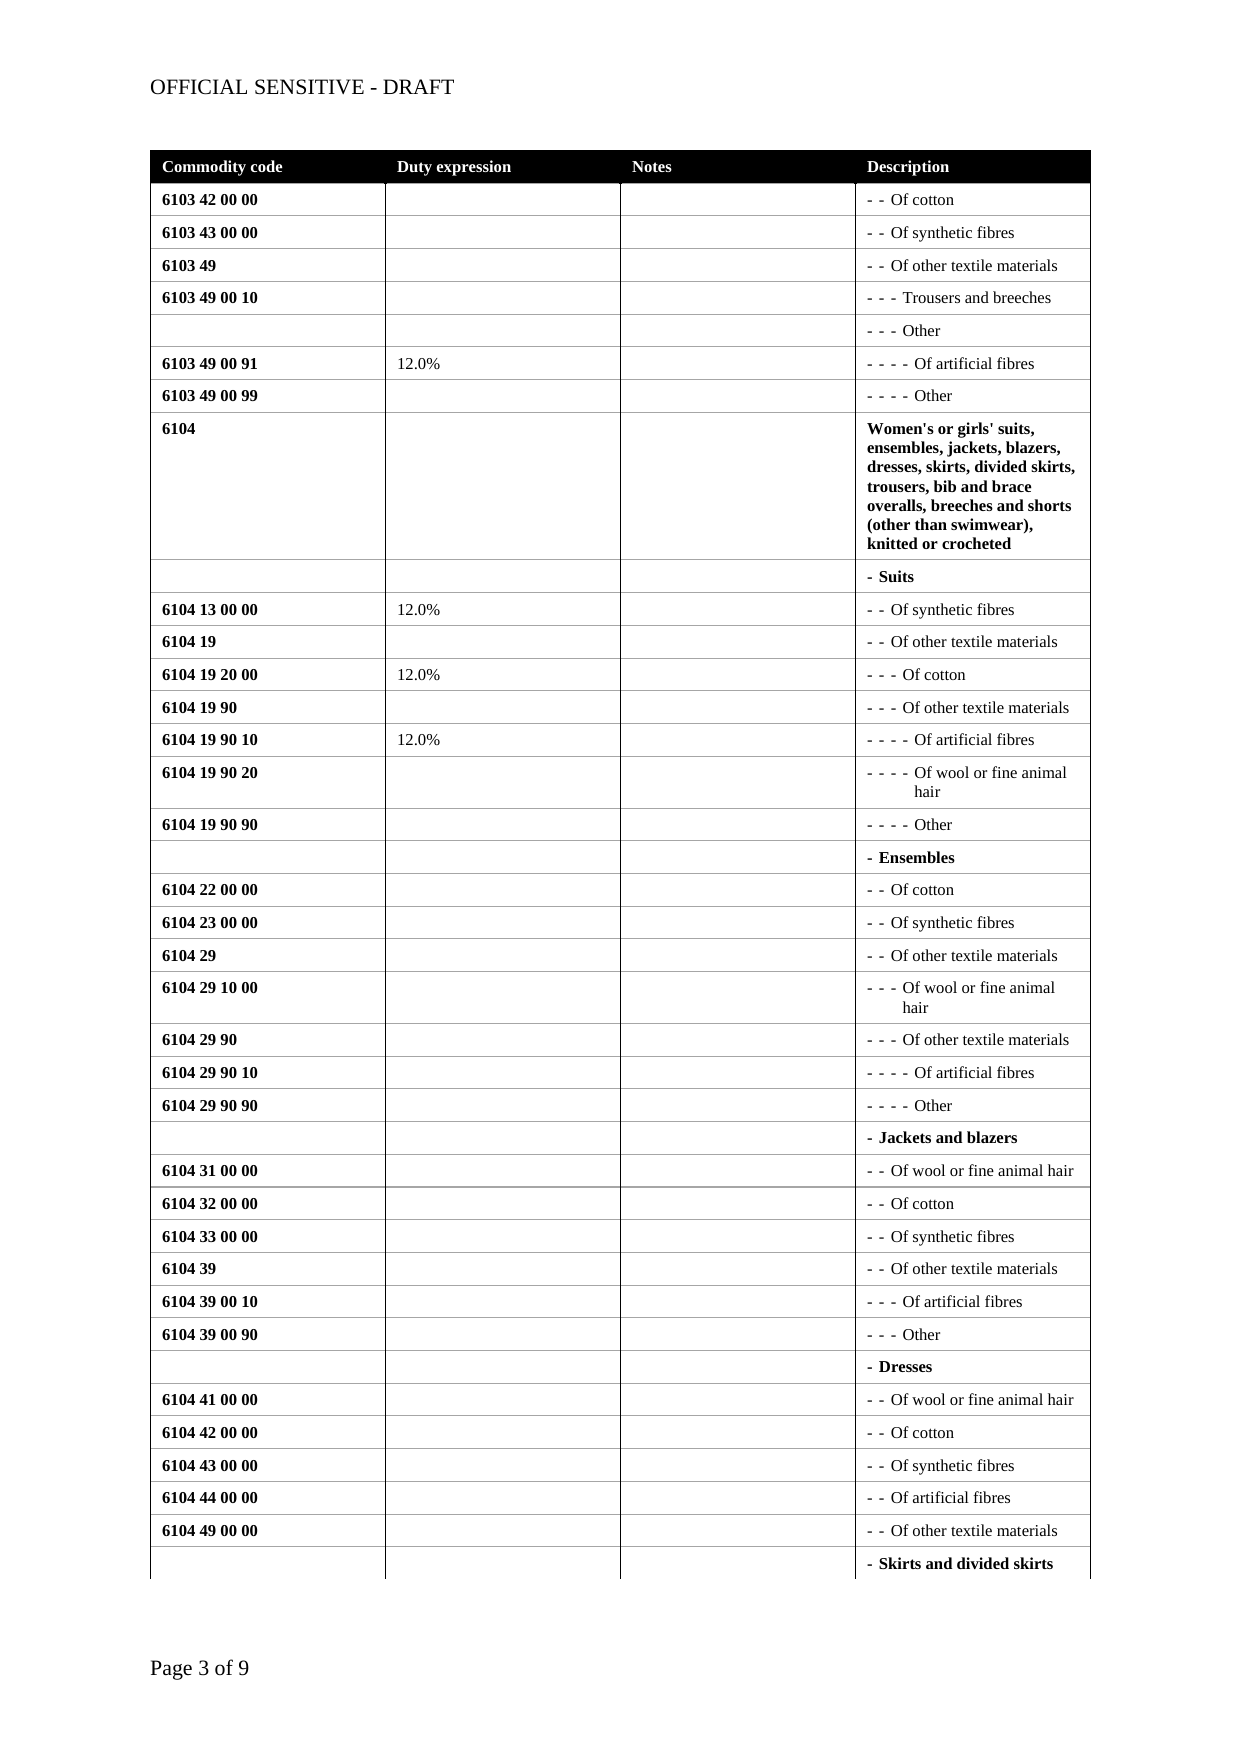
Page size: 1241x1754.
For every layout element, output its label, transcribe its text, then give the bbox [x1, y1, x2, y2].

table_cell [621, 1318, 855, 1350]
table_cell 6104 33 00 00 [151, 1220, 385, 1252]
table_cell - - - Of other textile materials [856, 691, 1090, 723]
table_cell [386, 1286, 620, 1317]
table_cell - - Of wool or fine animal hair [856, 1384, 1090, 1415]
table_cell [621, 809, 855, 840]
table_cell [386, 1449, 620, 1481]
table_cell 6104 19 [151, 626, 385, 657]
table_header Duty expression [387, 151, 619, 183]
table_cell 12.0% [386, 659, 620, 690]
table_cell - - Of other textile materials [856, 1253, 1090, 1284]
table_cell [621, 874, 855, 906]
table_cell - - Of synthetic fibres [856, 1449, 1090, 1481]
table_cell [621, 659, 855, 690]
table_cell 6104 13 00 00 [151, 593, 385, 625]
table_cell [151, 841, 385, 873]
table_cell [621, 1057, 855, 1088]
table_cell - - Of cotton [856, 1188, 1090, 1219]
table_cell [386, 626, 620, 657]
table_cell 6104 29 90 90 [151, 1089, 385, 1121]
table_cell - Dresses [856, 1351, 1090, 1383]
table_cell [386, 809, 620, 840]
table_cell 6104 39 [151, 1253, 385, 1284]
table_cell [621, 1188, 855, 1219]
table_cell [386, 1089, 620, 1121]
table_cell [386, 1547, 620, 1579]
table_cell [386, 1155, 620, 1186]
table_cell - - Of synthetic fibres [856, 593, 1090, 625]
table_cell [621, 413, 855, 559]
table_cell [621, 1547, 855, 1579]
table_cell [621, 724, 855, 756]
table_cell 6104 49 00 00 [151, 1515, 385, 1546]
table_cell [621, 1351, 855, 1383]
table_cell [621, 841, 855, 873]
table_cell - - Of cotton [856, 874, 1090, 906]
table_cell 6104 39 00 10 [151, 1286, 385, 1317]
table_cell - - - - Of artificial fibres [856, 347, 1090, 379]
table_header Commodity code [151, 151, 384, 183]
table_cell - - - Other [856, 315, 1090, 346]
table_cell 12.0% [386, 593, 620, 625]
table_cell 6104 31 00 00 [151, 1155, 385, 1186]
table_cell - Ensembles [856, 841, 1090, 873]
table_cell - - Of synthetic fibres [856, 907, 1090, 938]
table_cell Women's or girls' suits, ensembles, jackets, blazers, dresses, skirts, divided skirts, trousers, bib and brace overalls, breeches and shorts (other than swimwear), knitted or crocheted [856, 413, 1090, 559]
table_cell [386, 1515, 620, 1546]
table_cell 12.0% [386, 724, 620, 756]
table_cell [386, 1318, 620, 1350]
table_cell 6103 49 00 91 [151, 347, 385, 379]
table_cell [386, 380, 620, 412]
table_cell 6104 19 20 00 [151, 659, 385, 690]
table_cell [386, 691, 620, 723]
table_cell [386, 1024, 620, 1056]
table_cell - - Of other textile materials [856, 626, 1090, 657]
table_cell 6104 29 10 00 [151, 972, 385, 1023]
table_cell [386, 757, 620, 807]
table_cell [621, 315, 855, 346]
table_cell [621, 907, 855, 938]
table_cell 6104 23 00 00 [151, 907, 385, 938]
table_cell 6103 43 00 00 [151, 216, 385, 248]
table_cell [621, 1286, 855, 1317]
table_cell [621, 1515, 855, 1546]
table_cell [621, 1122, 855, 1154]
table_cell 6104 19 90 20 [151, 757, 385, 807]
table_cell [151, 1122, 385, 1154]
table_cell 6104 19 90 90 [151, 809, 385, 840]
table_cell 6104 29 [151, 939, 385, 971]
table_cell [621, 184, 855, 215]
table_cell [621, 1253, 855, 1284]
table_cell [386, 907, 620, 938]
table_cell [386, 282, 620, 313]
table_cell [621, 757, 855, 807]
table_cell - - - - Of wool or fine animal hair [856, 757, 1090, 807]
table_cell 12.0% [386, 347, 620, 379]
table_cell [386, 1122, 620, 1154]
table_cell [151, 315, 385, 346]
table_cell - - Of other textile materials [856, 1515, 1090, 1546]
table_cell [386, 1482, 620, 1513]
table_header Notes [622, 151, 854, 183]
table_cell 6103 49 00 10 [151, 282, 385, 313]
table_cell 6104 29 90 10 [151, 1057, 385, 1088]
table_cell [621, 347, 855, 379]
table_cell [621, 1089, 855, 1121]
table_cell [621, 249, 855, 281]
table_cell [386, 1253, 620, 1284]
table_cell 6104 19 90 [151, 691, 385, 723]
table_cell 6104 19 90 10 [151, 724, 385, 756]
table_cell - - - - Of artificial fibres [856, 724, 1090, 756]
table_cell [386, 1057, 620, 1088]
table_cell 6104 41 00 00 [151, 1384, 385, 1415]
table_cell 6104 44 00 00 [151, 1482, 385, 1513]
table_cell [621, 691, 855, 723]
table_cell [621, 1024, 855, 1056]
table_cell 6103 49 00 99 [151, 380, 385, 412]
table_cell - - - Of artificial fibres [856, 1286, 1090, 1317]
table_cell [386, 841, 620, 873]
table_cell - - Of wool or fine animal hair [856, 1155, 1090, 1186]
table_cell [621, 1384, 855, 1415]
table_cell - - Of artificial fibres [856, 1482, 1090, 1513]
table_cell 6104 32 00 00 [151, 1188, 385, 1219]
table_cell - - - Other [856, 1318, 1090, 1350]
table_cell [621, 282, 855, 313]
table_cell [386, 939, 620, 971]
table_cell [386, 874, 620, 906]
table_cell - - Of synthetic fibres [856, 216, 1090, 248]
table_cell [621, 626, 855, 657]
table_cell [621, 939, 855, 971]
table_cell 6104 39 00 90 [151, 1318, 385, 1350]
table_cell [621, 380, 855, 412]
table_cell [151, 1547, 385, 1579]
table_cell [386, 249, 620, 281]
table_cell - - Of cotton [856, 184, 1090, 215]
table_cell [621, 1220, 855, 1252]
table_cell - Skirts and divided skirts [856, 1547, 1090, 1579]
table_cell 6103 42 00 00 [151, 184, 385, 215]
table_cell - - - Trousers and breeches [856, 282, 1090, 313]
table_cell [621, 1482, 855, 1513]
table_cell [386, 560, 620, 592]
table_cell - - - - Other [856, 1089, 1090, 1121]
table_cell [386, 1416, 620, 1448]
table_cell - - - - Other [856, 380, 1090, 412]
table_cell [386, 1220, 620, 1252]
table_cell [621, 560, 855, 592]
table_cell 6103 49 [151, 249, 385, 281]
table_cell [386, 972, 620, 1023]
table_cell - - Of cotton [856, 1416, 1090, 1448]
table_cell - Suits [856, 560, 1090, 592]
table_cell - - - - Other [856, 809, 1090, 840]
table_cell [386, 315, 620, 346]
table_cell [621, 1416, 855, 1448]
table_cell [386, 216, 620, 248]
table_cell [621, 216, 855, 248]
table_cell [386, 184, 620, 215]
table_cell - - - Of cotton [856, 659, 1090, 690]
table_cell [621, 1449, 855, 1481]
table_cell [621, 1155, 855, 1186]
table_cell [386, 1188, 620, 1219]
table_cell 6104 43 00 00 [151, 1449, 385, 1481]
table_cell - - - - Of artificial fibres [856, 1057, 1090, 1088]
table_cell [386, 1351, 620, 1383]
table_cell - - - Of wool or fine animal hair [856, 972, 1090, 1023]
table_cell - - - Of other textile materials [856, 1024, 1090, 1056]
table_cell - - Of other textile materials [856, 249, 1090, 281]
table_cell [386, 413, 620, 559]
table_cell - - Of other textile materials [856, 939, 1090, 971]
table_header Description [857, 151, 1090, 183]
table_cell [621, 593, 855, 625]
table_cell [151, 560, 385, 592]
table_cell - Jackets and blazers [856, 1122, 1090, 1154]
table_cell [386, 1384, 620, 1415]
table_cell 6104 42 00 00 [151, 1416, 385, 1448]
table_cell 6104 [151, 413, 385, 559]
table_cell - - Of synthetic fibres [856, 1220, 1090, 1252]
table_cell 6104 29 90 [151, 1024, 385, 1056]
table_cell [151, 1351, 385, 1383]
table_cell [621, 972, 855, 1023]
table_cell 6104 22 00 00 [151, 874, 385, 906]
